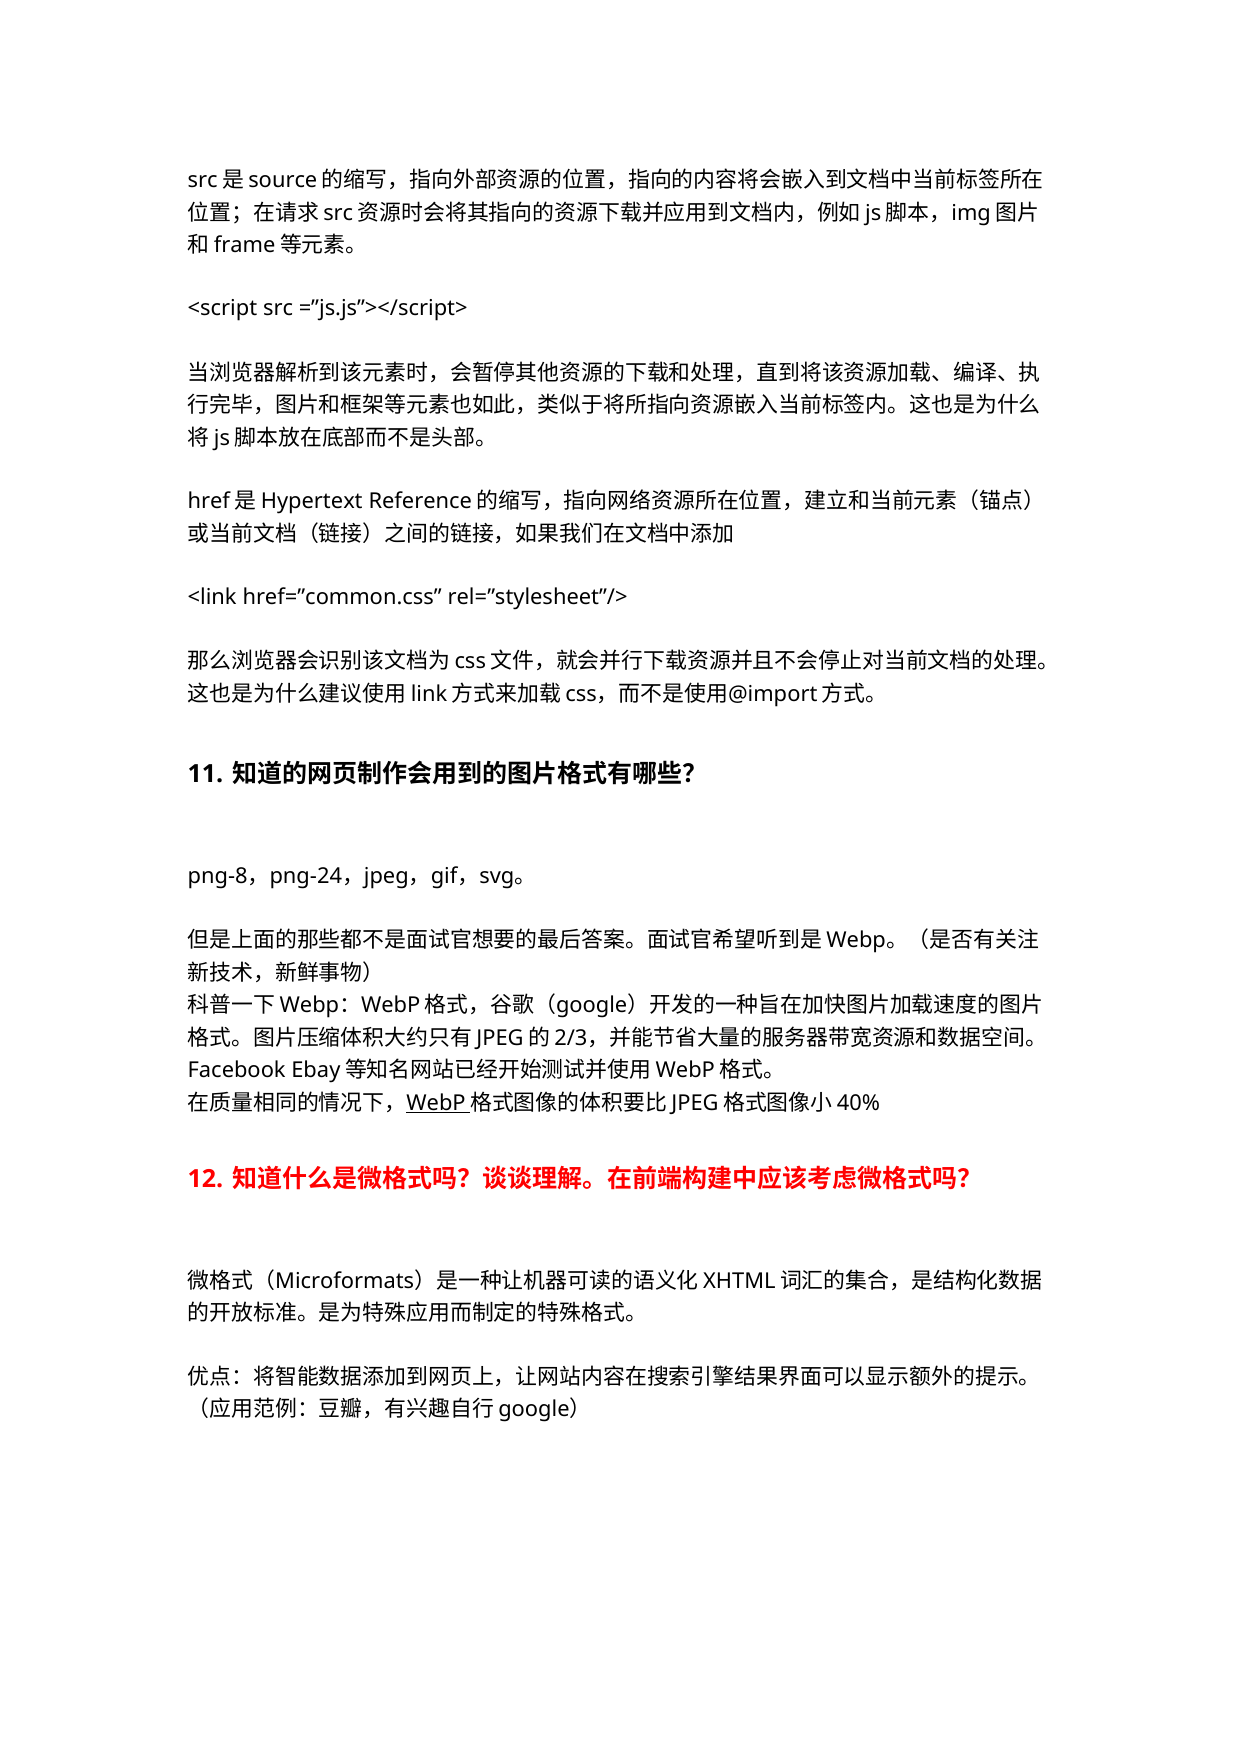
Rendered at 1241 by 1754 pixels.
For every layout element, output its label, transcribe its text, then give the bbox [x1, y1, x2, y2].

subtitle 知道的网页制作会用到的图片格式有哪些？ [187, 739, 1053, 804]
text 科普一下Webp：WebP格式，谷歌（google）开发的一种旨在加快图片加载速度的图片格式。图片压缩体积大约只有JPEG的2/3，并能节省大量的服务器带宽资源和数据空间。Facebook Ebay等知名网站已经开始测试并使用WebP格式。 [187, 987, 1053, 1084]
text png-8，png-24，jpeg，gif，svg。 [187, 858, 1053, 891]
text src是source的缩写，指向外部资源的位置，指向的内容将会嵌入到文档中当前标签所在位置；在请求src资源时会将其指向的资源下载并应用到文档内，例如js脚本，img图片和frame等元素。 [187, 162, 1053, 259]
text href是Hypertext Reference的缩写，指向网络资源所在位置，建立和当前元素（锚点）或当前文档（链接）之间的链接，如果我们在文档中添加 [187, 483, 1053, 548]
subtitle 知道什么是微格式吗？谈谈理解。在前端构建中应该考虑微格式吗？ [187, 1144, 1053, 1209]
text <link href=”common.css” rel=”stylesheet”/> [187, 579, 1053, 612]
text 那么浏览器会识别该文档为css文件，就会并行下载资源并且不会停止对当前文档的处理。这也是为什么建议使用link方式来加载css，而不是使用@import方式。 [187, 643, 1053, 708]
text 微格式（Microformats）是一种让机器可读的语义化XHTML词汇的集合，是结构化数据的开放标准。是为特殊应用而制定的特殊格式。 [187, 1262, 1053, 1327]
text 当浏览器解析到该元素时，会暂停其他资源的下载和处理，直到将该资源加载、编译、执行完毕，图片和框架等元素也如此，类似于将所指向资源嵌入当前标签内。这也是为什么将js脚本放在底部而不是头部。 [187, 354, 1053, 452]
text 但是上面的那些都不是面试官想要的最后答案。面试官希望听到是Webp。（是否有关注新技术，新鲜事物） [187, 922, 1053, 987]
text <script src =”js.js”></script> [187, 291, 1053, 323]
text 在质量相同的情况下，WebP格式图像的体积要比JPEG格式图像小40% [187, 1084, 1053, 1117]
text 优点：将智能数据添加到网页上，让网站内容在搜索引擎结果界面可以显示额外的提示。（应用范例：豆瓣，有兴趣自行google） [187, 1359, 1053, 1424]
